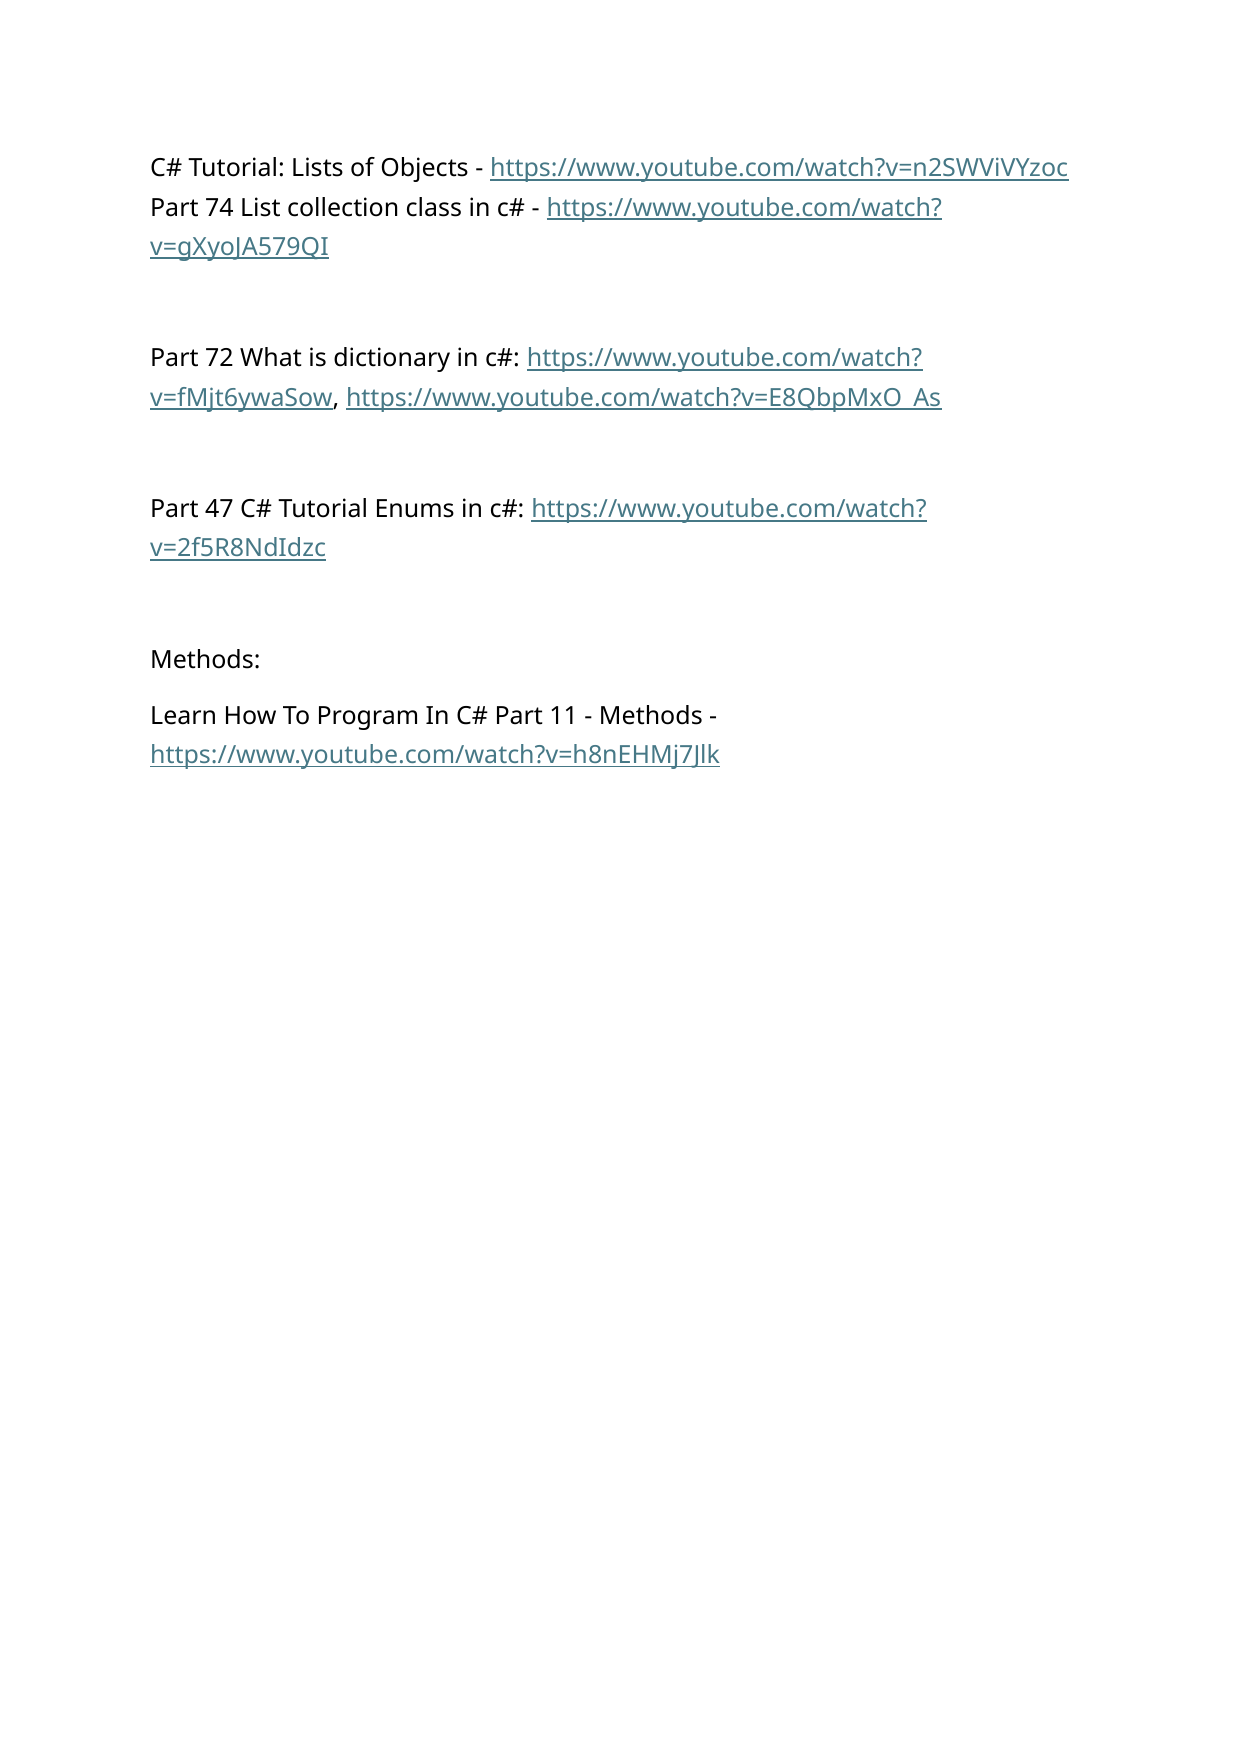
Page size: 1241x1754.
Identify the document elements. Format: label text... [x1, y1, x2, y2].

text Learn How To Program In C# Part 11 - Methods - https://www.youtube.com/watch?v=h8nEHMj7Jlk [150, 697, 1090, 771]
text C# Tutorial: Lists of Objects - https://www.youtube.com/watch?v=n2SWViVYzoc Part 74 List collection class in c# - https://www.youtube.com/watch?v=gXyoJA579QI [150, 150, 1090, 262]
text Part 47 C# Tutorial Enums in c#: https://www.youtube.com/watch?v=2f5R8NdIdzc [150, 491, 1090, 564]
text Methods: [150, 642, 1090, 676]
text Part 72 What is dictionary in c#: https://www.youtube.com/watch?v=fMjt6ywaSow, https://www.youtube.com/watch?v=E8QbpMxO_As [150, 340, 1090, 413]
